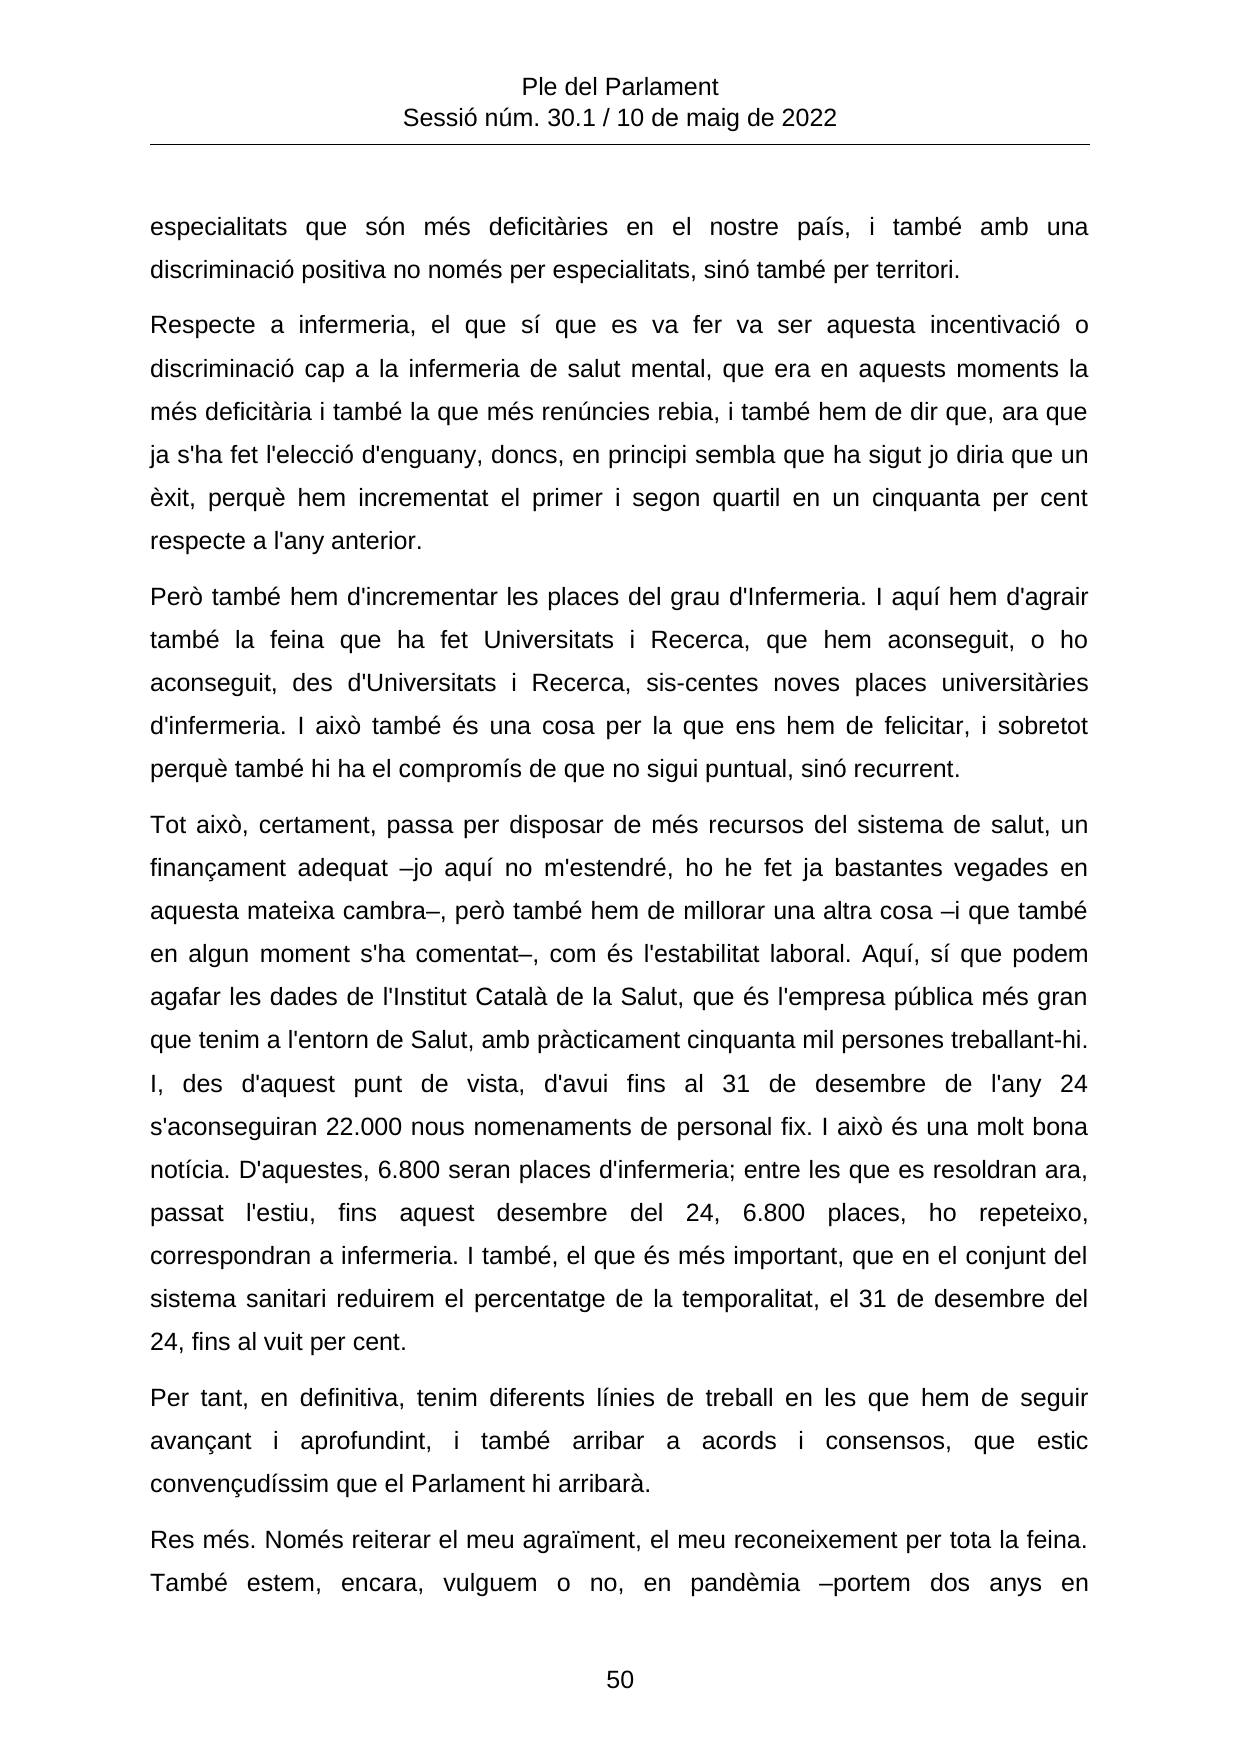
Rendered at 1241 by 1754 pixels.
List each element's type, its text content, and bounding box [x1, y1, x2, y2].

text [150, 212, 1090, 284]
text Respecte a infermeria, el que sí que es va fer va ser aquesta incentivació o discriminació cap a la infermeria de salut mental, que era en aquests moments la més deficitària i també la que més renúncies rebia, i també hem de dir que, ara que ja s'ha fet l'elecció d'enguany, doncs, en principi sembla que ha sigut jo diria que un èxit, perquè hem incrementat el primer i segon quartil en un cinquanta per cent respecte a l'any anterior. [150, 311, 1090, 555]
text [150, 1525, 1090, 1597]
text Tot això, certament, passa per disposar de més recursos del sistema de salut, un finançament adequat –jo aquí no m'estendré, ho he fet ja bastantes vegades en aquesta mateixa cambra–, però també hem de millorar una altra cosa –i que també en algun moment s'ha comentat–, com és l'estabilitat laboral. Aquí, sí que podem agafar les dades de l'Institut Català de la Salut, que és l'empresa pública més gran que tenim a l'entorn de Salut, amb pràcticament cinquanta mil persones treballant-hi. I, des d'aquest punt de vista, d'avui fins al 31 de desembre de l'any 24 s'aconseguiran 22.000 nous nomenaments de personal fix. I això és una molt bona notícia. D'aquestes, 6.800 seran places d'infermeria; entre les que es resoldran ara, passat l'estiu, fins aquest desembre del 24, 6.800 places, ho repeteixo, correspondran a infermeria. I també, el que és més important, que en el conjunt del sistema sanitari reduirem el percentatge de la temporalitat, el 31 de desembre del 24, fins al vuit per cent. [150, 810, 1090, 1356]
text Per tant, en definitiva, tenim diferents línies de treball en les que hem de seguir avançant i aprofundint, i també arribar a acords i consensos, que estic convençudíssim que el Parlament hi arribarà. [150, 1383, 1090, 1498]
text Però també hem d'incrementar les places del grau d'Infermeria. I aquí hem d'agrair també la feina que ha fet Universitats i Recerca, que hem aconseguit, o ho aconseguit, des d'Universitats i Recerca, sis-centes noves places universitàries d'infermeria. I això també és una cosa per la que ens hem de felicitar, i sobretot perquè també hi ha el compromís de que no sigui puntual, sinó recurrent. [150, 582, 1090, 783]
